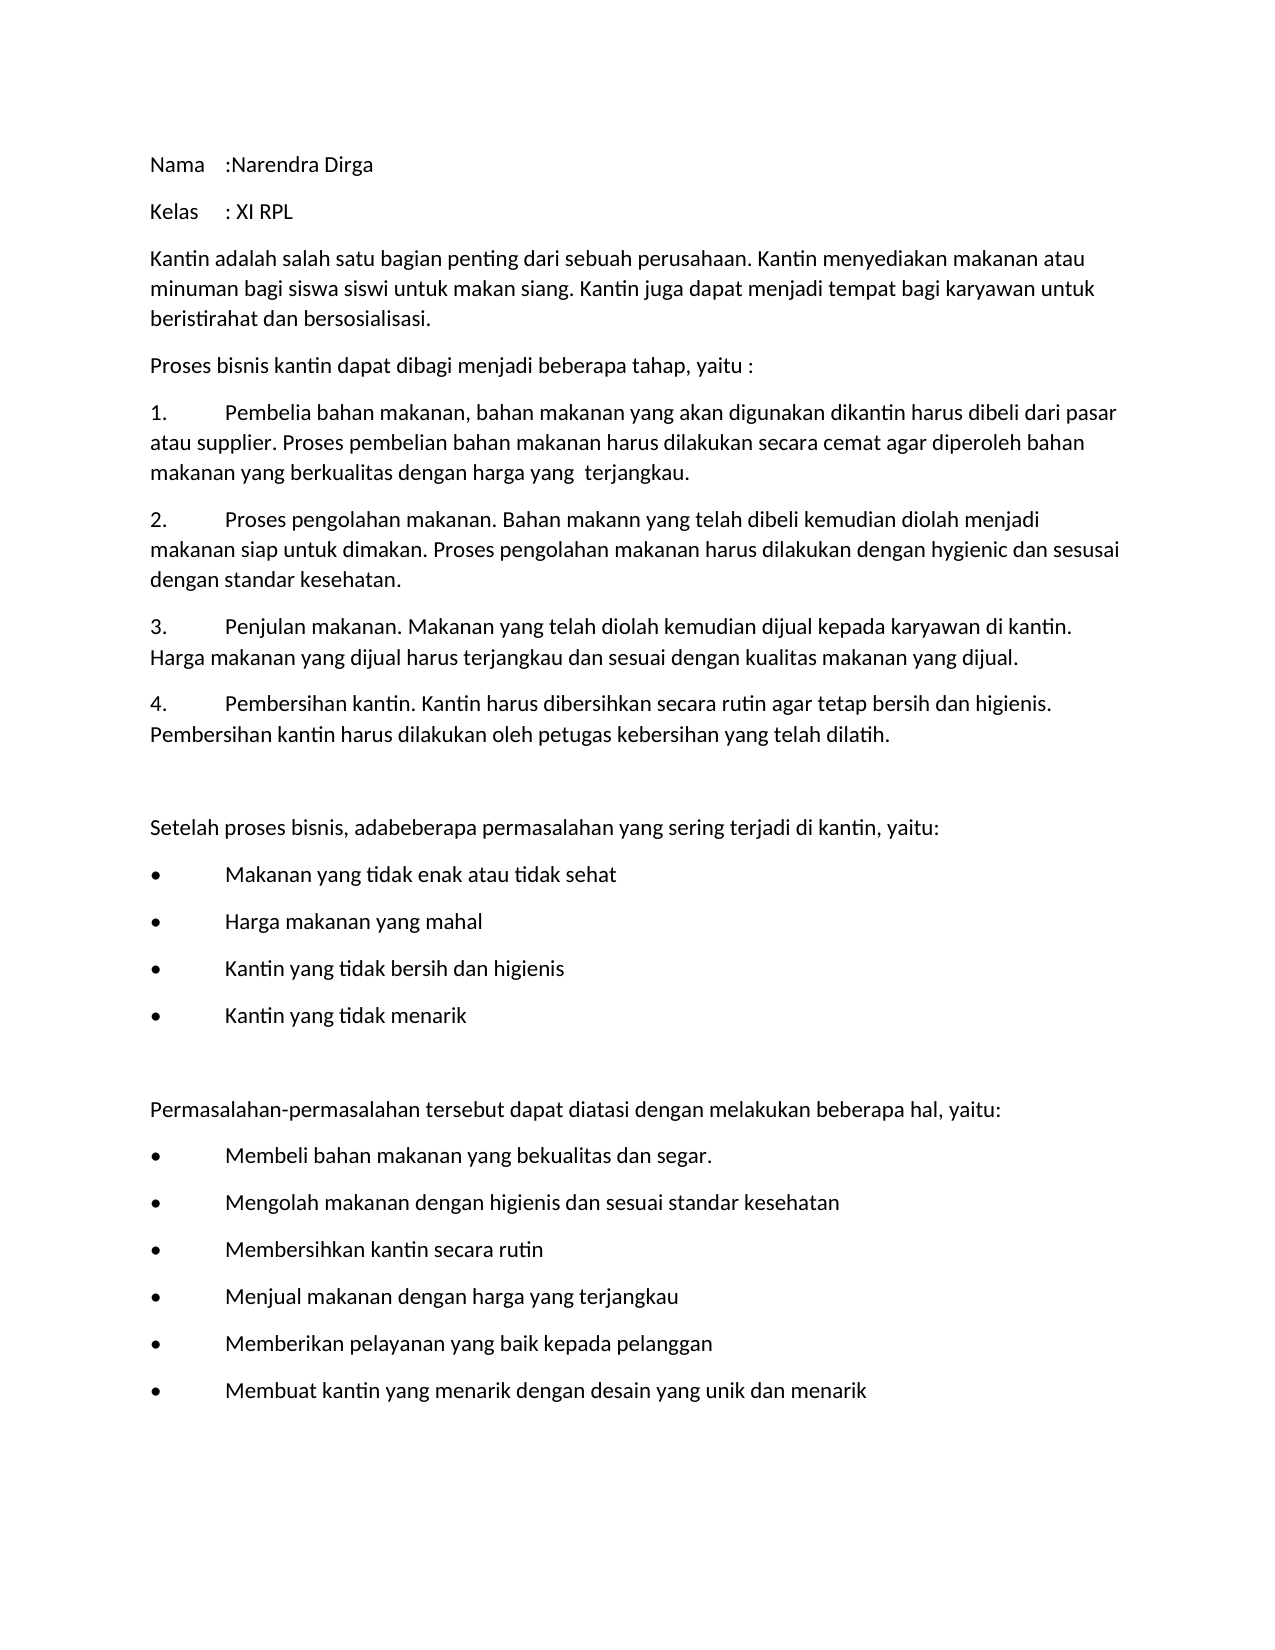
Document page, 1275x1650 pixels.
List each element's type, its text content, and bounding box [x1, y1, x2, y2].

text • Membersihkan kantin secara rutin [150, 1235, 1125, 1263]
text • Menjual makanan dengan harga yang terjangkau [150, 1282, 1125, 1310]
text 3. Penjulan makanan. Makanan yang telah diolah kemudian dijual kepada karyawan di kantin. Harga makanan yang dijual harus terjangkau dan sesuai dengan kualitas makanan yang dijual. [150, 612, 1125, 671]
text • Membeli bahan makanan yang bekualitas dan segar. [150, 1142, 1125, 1170]
text • Kantin yang tidak menarik [150, 1001, 1125, 1029]
text • Harga makanan yang mahal [150, 907, 1125, 935]
text • Mengolah makanan dengan higienis dan sesuai standar kesehatan [150, 1188, 1125, 1217]
text 2. Proses pengolahan makanan. Bahan makann yang telah dibeli kemudian diolah menjadi makanan siap untuk dimakan. Proses pengolahan makanan harus dilakukan dengan hygienic dan sesusai dengan standar kesehatan. [150, 505, 1125, 594]
text Nama :Narendra Dirga [150, 150, 1125, 178]
text Kantin adalah salah satu bagian penting dari sebuah perusahaan. Kantin menyediakan makanan atau minuman bagi siswa siswi untuk makan siang. Kantin juga dapat menjadi tempat bagi karyawan untuk beristirahat dan bersosialisasi. [150, 244, 1125, 332]
text 1. Pembelia bahan makanan, bahan makanan yang akan digunakan dikantin harus dibeli dari pasar atau supplier. Proses pembelian bahan makanan harus dilakukan secara cemat agar diperoleh bahan makanan yang berkualitas dengan harga yang terjangkau. [150, 398, 1125, 486]
text • Kantin yang tidak bersih dan higienis [150, 954, 1125, 982]
text Kelas : XI RPL [150, 197, 1125, 225]
text • Membuat kantin yang menarik dengan desain yang unik dan menarik [150, 1376, 1125, 1404]
text 4. Pembersihan kantin. Kantin harus dibersihkan secara rutin agar tetap bersih dan higienis. Pembersihan kantin harus dilakukan oleh petugas kebersihan yang telah dilatih. [150, 689, 1125, 748]
text Permasalahan-permasalahan tersebut dapat diatasi dengan melakukan beberapa hal, yaitu: [150, 1095, 1125, 1123]
text • Makanan yang tidak enak atau tidak sehat [150, 860, 1125, 888]
text Setelah proses bisnis, adabeberapa permasalahan yang sering terjadi di kantin, yaitu: [150, 813, 1125, 842]
text • Memberikan pelayanan yang baik kepada pelanggan [150, 1329, 1125, 1357]
text Proses bisnis kantin dapat dibagi menjadi beberapa tahap, yaitu : [150, 351, 1125, 379]
